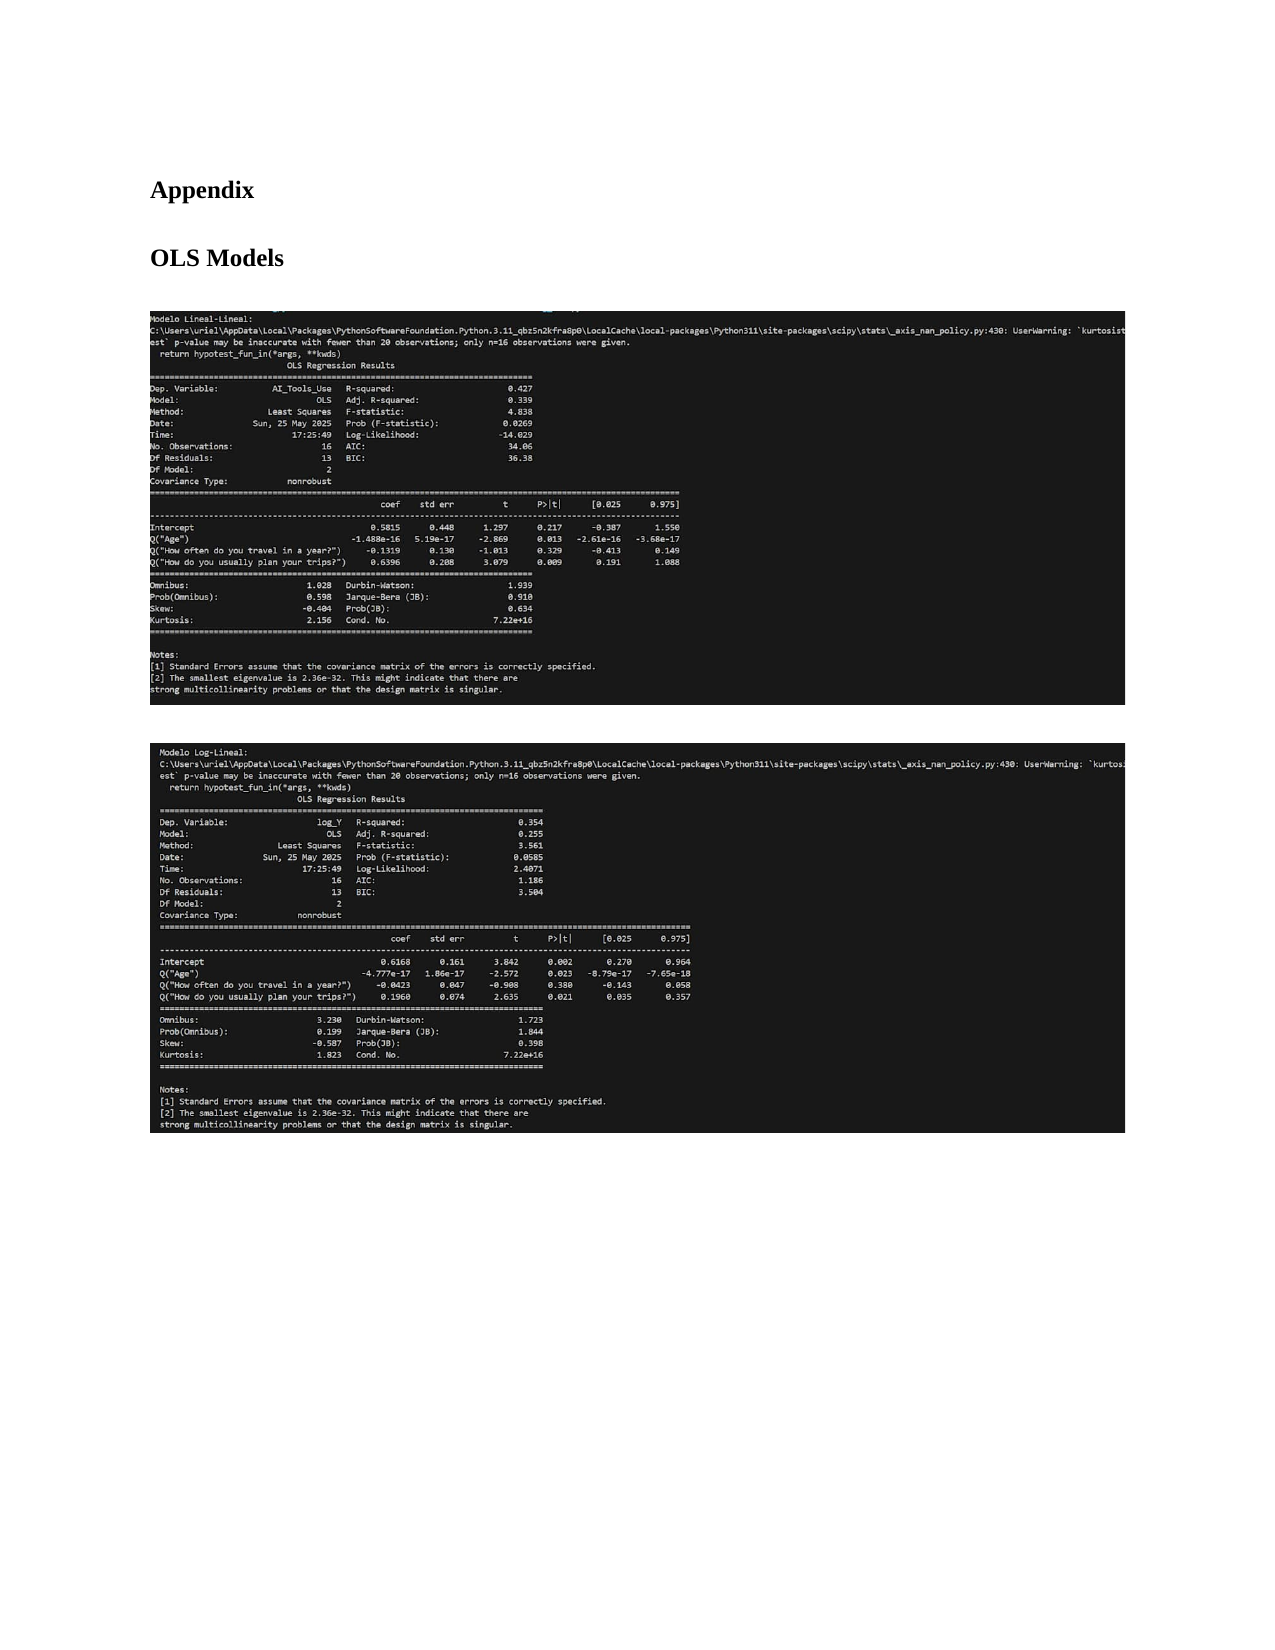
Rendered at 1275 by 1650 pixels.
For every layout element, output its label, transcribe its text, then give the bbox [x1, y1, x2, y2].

picture [150, 743, 1125, 1133]
text Appendix [150, 175, 1125, 204]
picture [150, 311, 1125, 705]
text OLS Models [150, 243, 1125, 272]
